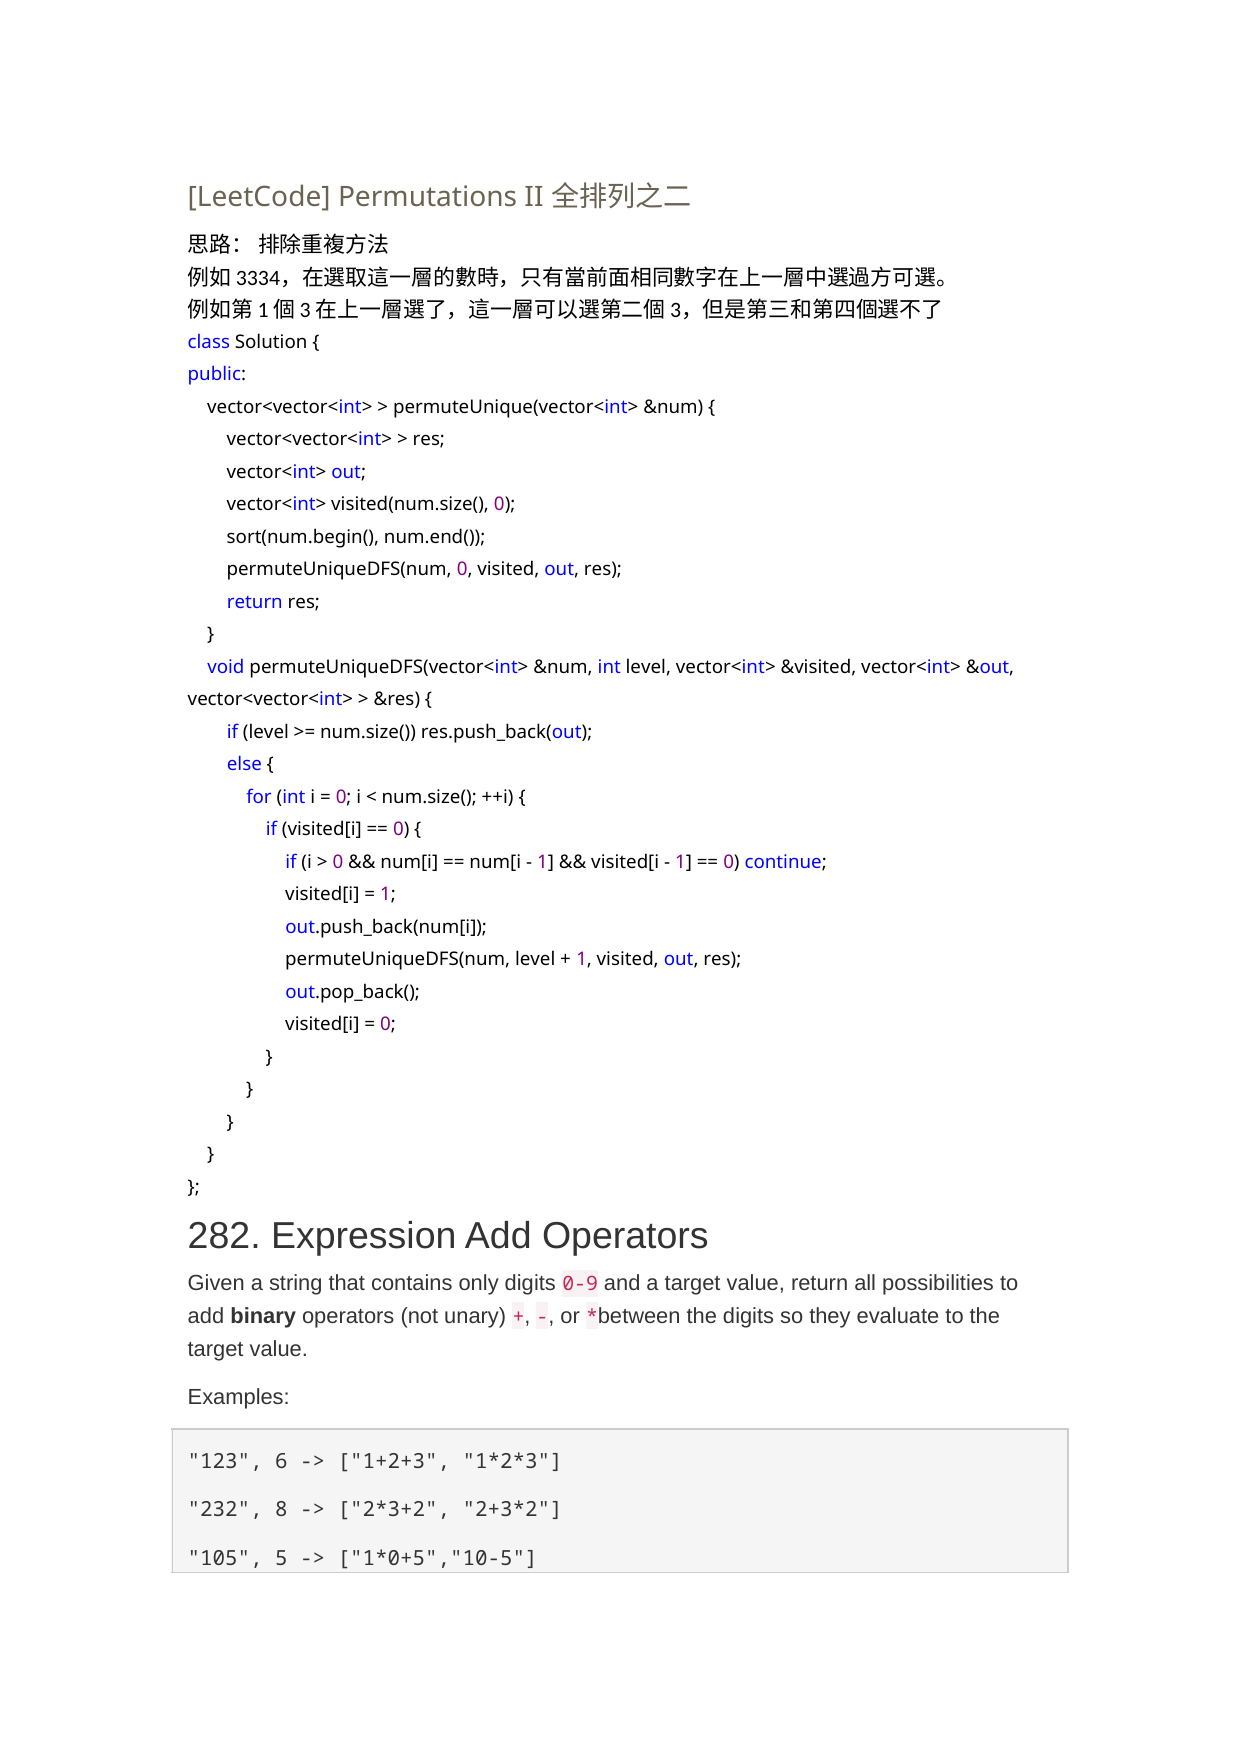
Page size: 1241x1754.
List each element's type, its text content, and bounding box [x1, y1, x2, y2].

text [LeetCode] Permutations II 全排列之二 [187, 162, 1053, 227]
text else { [187, 747, 1053, 779]
text if (i > 0 && num[i] == num[i - 1] && visited[i - 1] == 0) continue; [187, 844, 1053, 877]
text } [187, 1137, 1053, 1169]
text } [187, 1039, 1053, 1072]
text permuteUniqueDFS(num, level + 1, visited, out, res); [187, 942, 1053, 974]
text "232", 8 -> ["2*3+2", "2+3*2"] [173, 1476, 1067, 1524]
text if (level >= num.size()) res.push_back(out); [187, 714, 1053, 747]
text if (visited[i] == 0) { [187, 812, 1053, 844]
text class Solution { [187, 324, 1053, 357]
text sort(num.begin(), num.end()); [187, 519, 1053, 552]
text visited[i] = 0; [187, 1007, 1053, 1039]
text 思路： 排除重複方法 [187, 227, 1053, 259]
text }; [187, 1169, 1053, 1202]
text 例如3334，在選取這一層的數時，只有當前面相同數字在上一層中選過方可選。 [187, 259, 1053, 292]
text return res; [187, 584, 1053, 617]
text out.push_back(num[i]); [187, 909, 1053, 942]
text } [187, 1104, 1053, 1137]
text vector<vector<int> > permuteUnique(vector<int> &num) { [187, 389, 1053, 422]
text visited[i] = 1; [187, 877, 1053, 909]
text permuteUniqueDFS(num, 0, visited, out, res); [187, 552, 1053, 584]
text } [187, 1072, 1053, 1104]
text vector<int> visited(num.size(), 0); [187, 487, 1053, 519]
text "123", 6 -> ["1+2+3", "1*2*3"] [173, 1430, 1067, 1476]
text Examples: [187, 1380, 1053, 1413]
text out.pop_back(); [187, 974, 1053, 1007]
text public: [187, 357, 1053, 389]
text 例如第1個3 在上一層選了，這一層可以選第二個3，但是第三和第四個選不了 [187, 292, 1053, 324]
text for (int i = 0; i < num.size(); ++i) { [187, 779, 1053, 812]
text Given a string that contains only digits 0-9 and a target value, return all possibilities to add binary operators (not unary) +, -, or *between the digits so they evaluate to the target value. [187, 1267, 1053, 1364]
text 282. Expression Add Operators [187, 1202, 1053, 1267]
text vector<vector<int> > res; [187, 422, 1053, 454]
text "105", 5 -> ["1*0+5","10-5"] [173, 1524, 1067, 1572]
text } [187, 617, 1053, 649]
text vector<int> out; [187, 454, 1053, 487]
text void permuteUniqueDFS(vector<int> &num, int level, vector<int> &visited, vector<int> &out, vector<vector<int> > &res) { [187, 649, 1053, 714]
